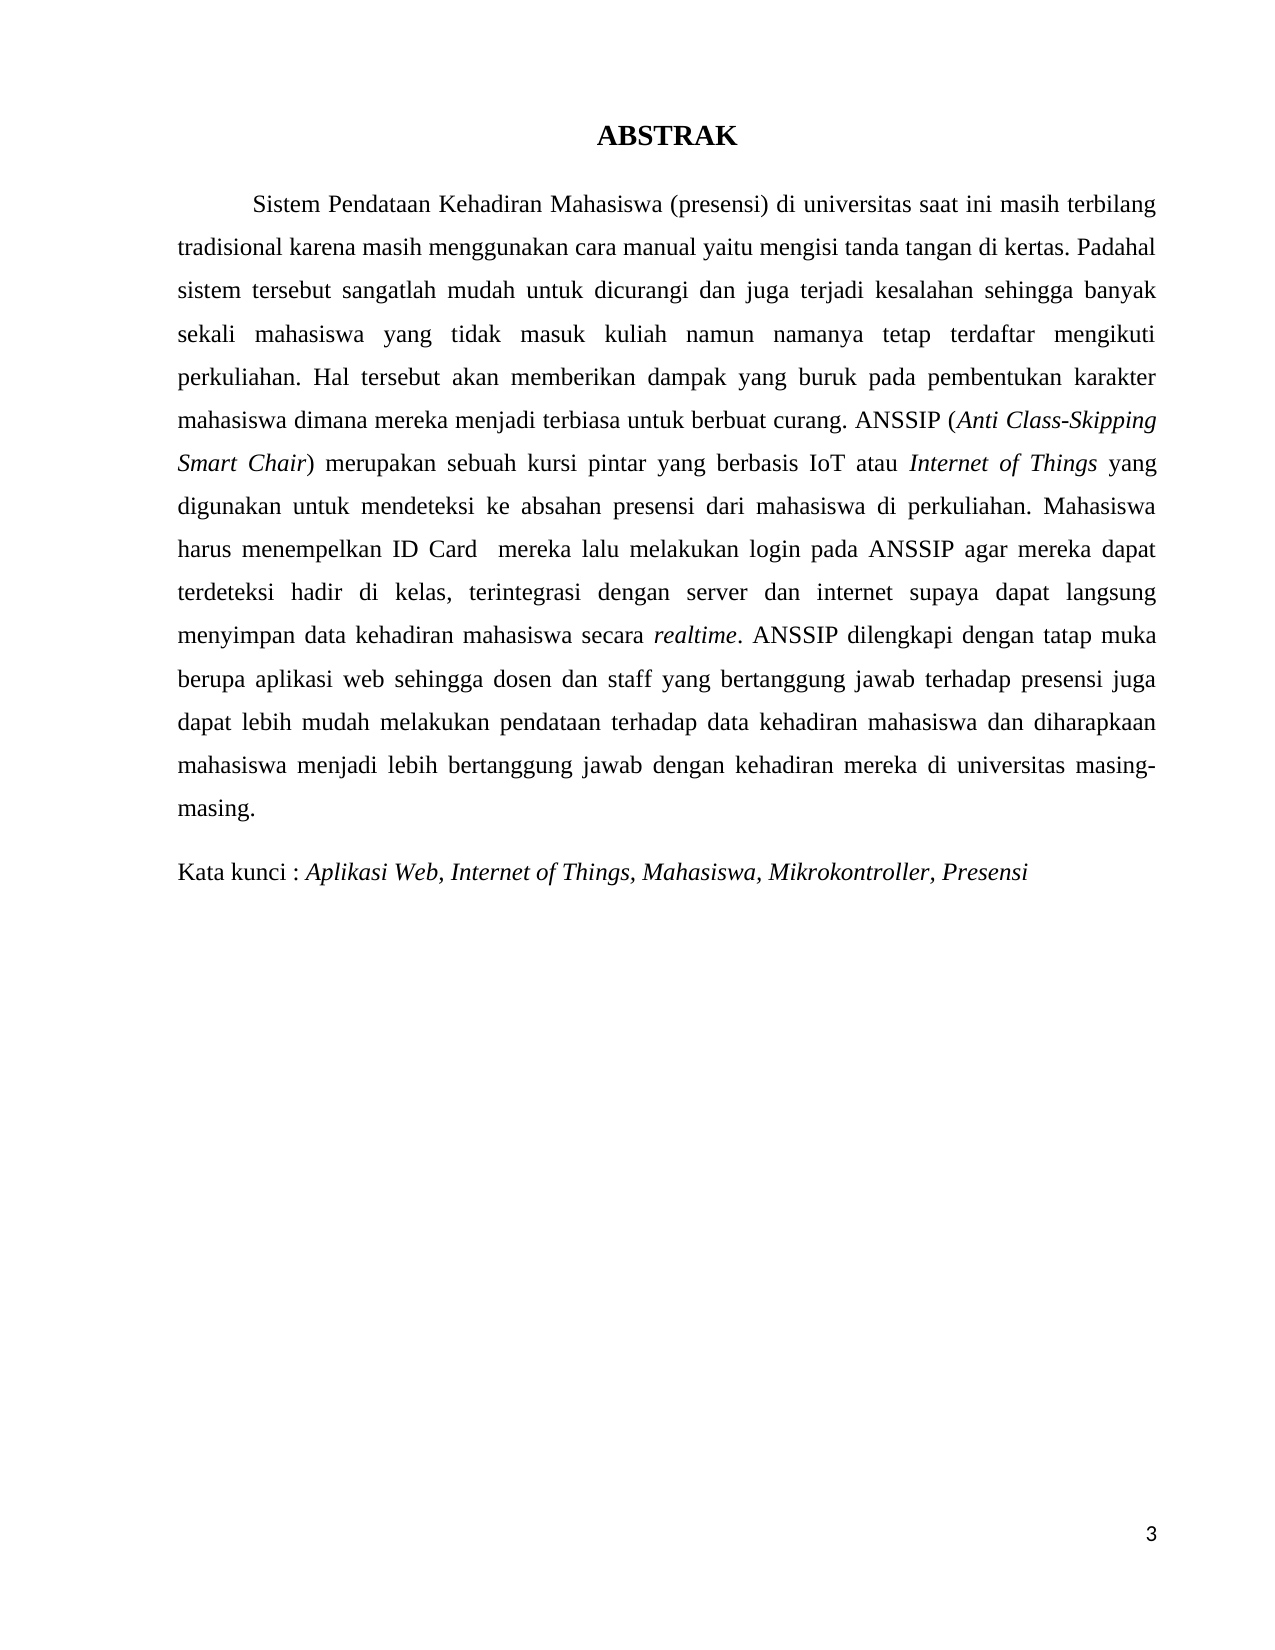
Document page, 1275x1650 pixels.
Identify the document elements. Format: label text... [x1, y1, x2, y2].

text Kata kunci : Aplikasi Web, Internet of Things, Mahasiswa, Mikrokontroller, Presensi [177, 857, 1157, 886]
text Sistem Pendataan Kehadiran Mahasiswa (presensi) di universitas saat ini masih terbilang tradisional karena masih menggunakan cara manual yaitu mengisi tanda tangan di kertas. Padahal sistem tersebut sangatlah mudah untuk dicurangi dan juga terjadi kesalahan sehingga banyak sekali mahasiswa yang tidak masuk kuliah namun namanya tetap terdaftar mengikuti perkuliahan. Hal tersebut akan memberikan dampak yang buruk pada pembentukan karakter mahasiswa dimana mereka menjadi terbiasa untuk berbuat curang. ANSSIP (Anti Class-Skipping Smart Chair) merupakan sebuah kursi pintar yang berbasis IoT atau Internet of Things yang digunakan untuk mendeteksi ke absahan presensi dari mahasiswa di perkuliahan. Mahasiswa harus menempelkan ID Card mereka lalu melakukan login pada ANSSIP agar mereka dapat terdeteksi hadir di kelas, terintegrasi dengan server dan internet supaya dapat langsung menyimpan data kehadiran mahasiswa secara realtime. ANSSIP dilengkapi dengan tatap muka berupa aplikasi web sehingga dosen dan staff yang bertanggung jawab terhadap presensi juga dapat lebih mudah melakukan pendataan terhadap data kehadiran mahasiswa dan diharapkaan mahasiswa menjadi lebih bertanggung jawab dengan kehadiran mereka di universitas masing-masing. [177, 189, 1157, 822]
subtitle ABSTRAK [177, 118, 1157, 152]
